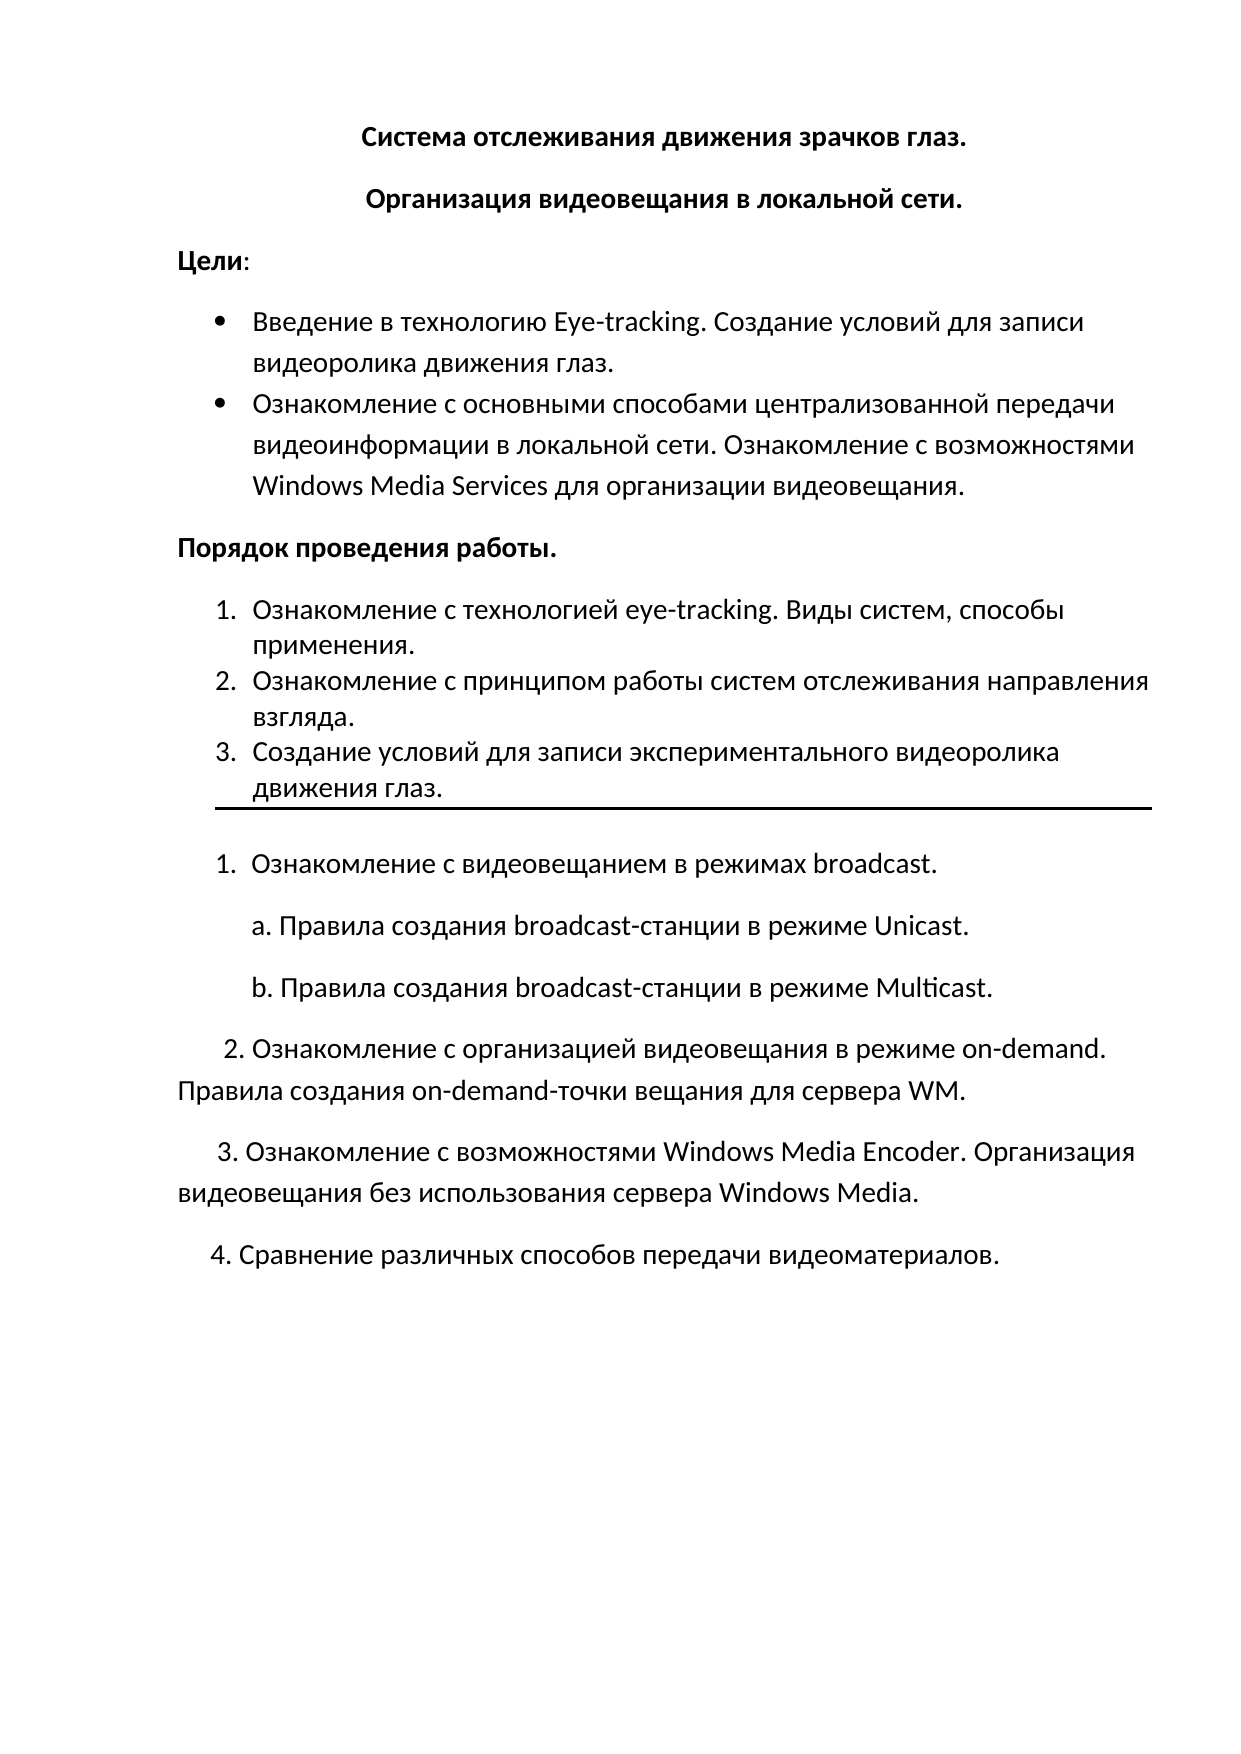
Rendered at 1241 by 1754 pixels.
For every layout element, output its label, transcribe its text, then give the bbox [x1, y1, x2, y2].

text Организация видеовещания в локальной сети. [177, 180, 1152, 216]
list Ознакомление с технологией eye-tracking. Виды систем, способы применения. [215, 591, 1152, 662]
text 2. Ознакомление с организацией видеовещания в режиме on-demand. Правила создания on-demand-точки вещания для сервера WM. [177, 1031, 1152, 1107]
text 4. Сравнение различных способов передачи видеоматериалов. [177, 1236, 1152, 1272]
list Введение в технологию Eye-tracking. Создание условий для записи видеоролика движения глаз. [215, 303, 1152, 380]
text 1. Ознакомление с видеовещанием в режимах broadcast. [177, 845, 1152, 881]
text b. Правила создания broadcast-станции в режиме Multicast. [177, 969, 1152, 1004]
text Порядок проведения работы. [177, 529, 1152, 564]
list Ознакомление с принципом работы систем отслеживания направления взгляда. [215, 662, 1152, 733]
text Система отслеживания движения зрачков глаз. [177, 118, 1152, 154]
list Ознакомление с основными способами централизованной передачи видеоинформации в локальной сети. Ознакомление с возможностями Windows Media Services для организации видеовещания. [215, 385, 1152, 503]
text Цели: [177, 242, 1152, 277]
text a. Правила создания broadcast-станции в режиме Unicast. [177, 907, 1152, 943]
text 3. Ознакомление с возможностями Windows Media Encoder. Организация видеовещания без использования сервера Windows Media. [177, 1133, 1152, 1210]
list Создание условий для записи экспериментального видеоролика движения глаз. [215, 733, 1152, 807]
